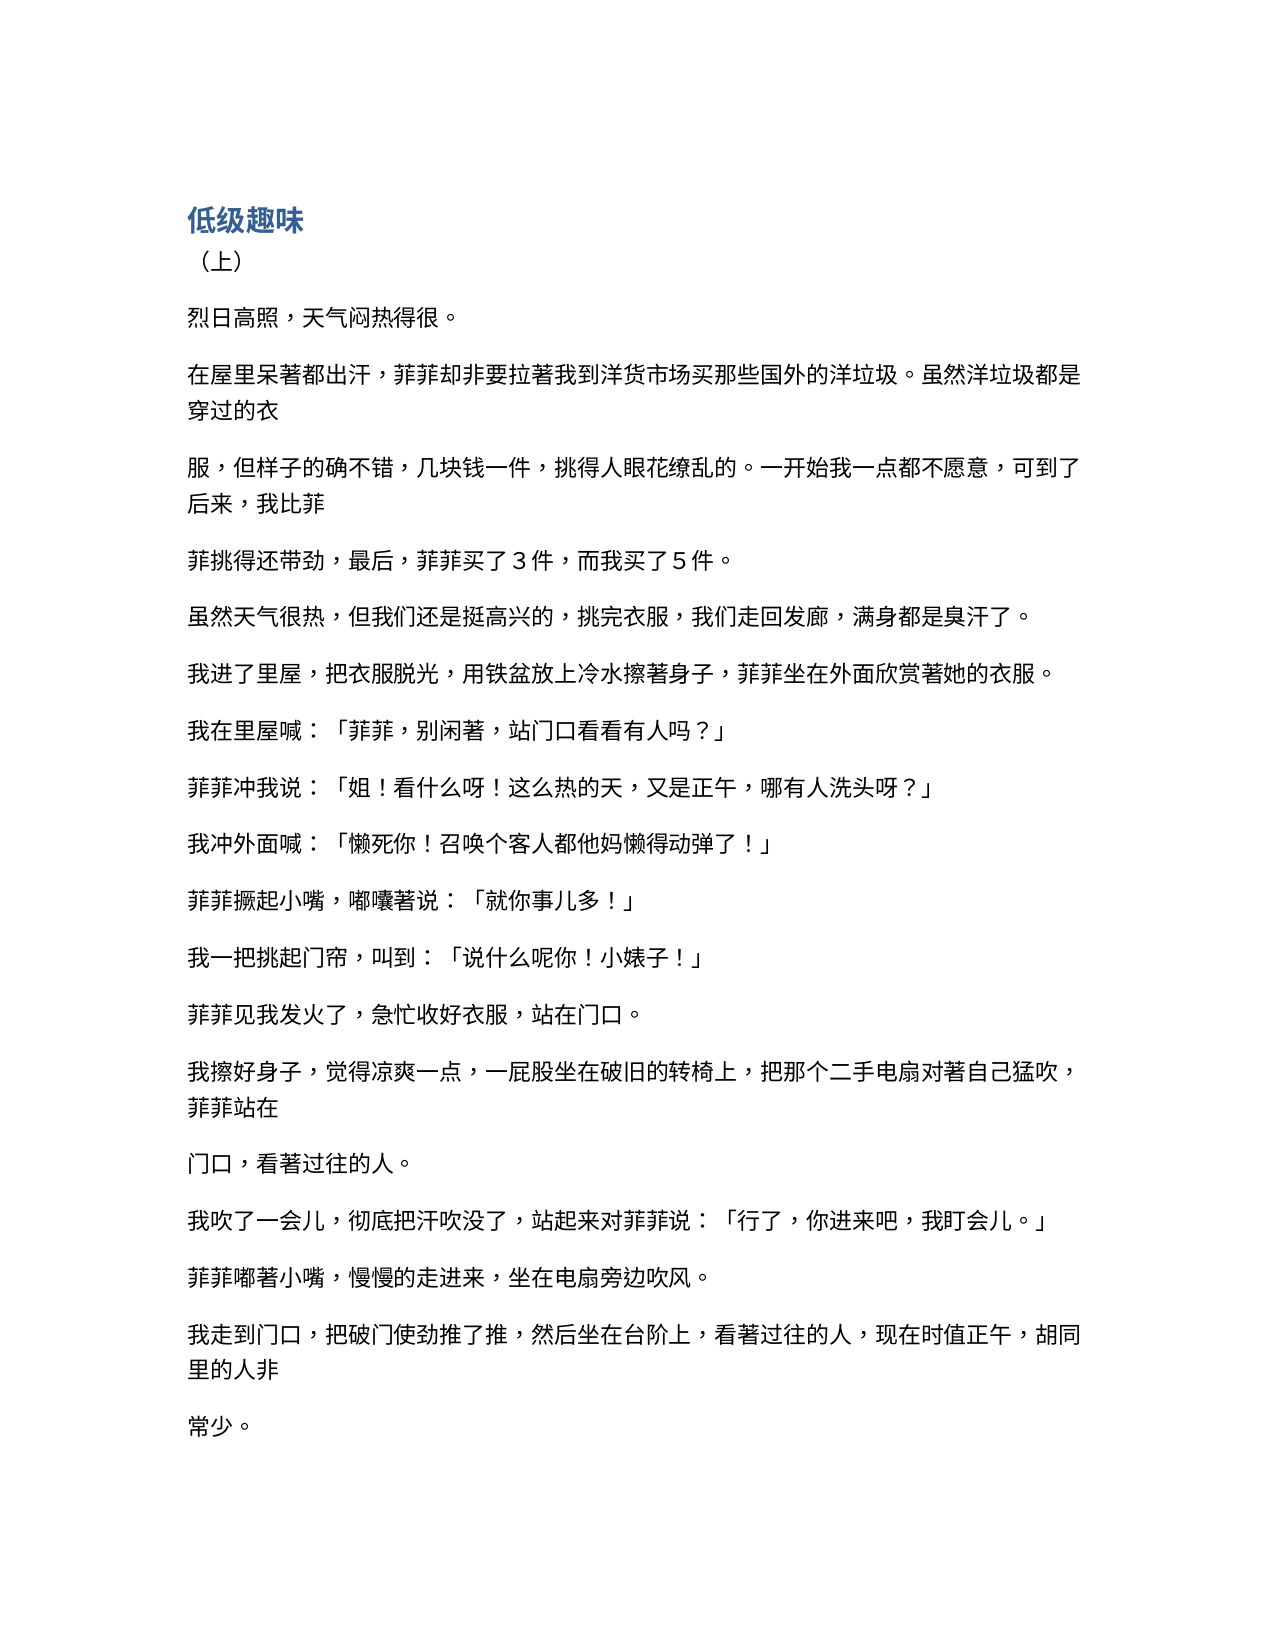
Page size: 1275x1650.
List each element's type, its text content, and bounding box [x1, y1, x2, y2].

text 菲菲嘟著小嘴，慢慢的走进来，坐在电扇旁边吹风。 [187, 1262, 1087, 1293]
text 在屋里呆著都出汗，菲菲却非要拉著我到洋货市场买那些国外的洋垃圾。虽然洋垃圾都是穿过的衣 [187, 359, 1087, 426]
text 我进了里屋，把衣服脱光，用铁盆放上冷水擦著身子，菲菲坐在外面欣赏著她的衣服。 [187, 658, 1087, 689]
text （上） [187, 246, 1087, 277]
text 我一把挑起门帘，叫到：「说什么呢你！小婊子！」 [187, 942, 1087, 973]
text 菲挑得还带劲，最后，菲菲买了３件，而我买了５件。 [187, 544, 1087, 576]
subtitle 低级趣味 [187, 200, 1087, 240]
text 菲菲撅起小嘴，嘟囔著说：「就你事儿多！」 [187, 885, 1087, 916]
text 服，但样子的确不错，几块钱一件，挑得人眼花缭乱的。一开始我一点都不愿意，可到了后来，我比菲 [187, 452, 1087, 519]
text 我擦好身子，觉得凉爽一点，一屁股坐在破旧的转椅上，把那个二手电扇对著自己猛吹，菲菲站在 [187, 1056, 1087, 1123]
text 我冲外面喊：「懒死你！召唤个客人都他妈懒得动弹了！」 [187, 828, 1087, 860]
text 虽然天气很热，但我们还是挺高兴的，挑完衣服，我们走回发廊，满身都是臭汗了。 [187, 601, 1087, 633]
text 我吹了一会儿，彻底把汗吹没了，站起来对菲菲说：「行了，你进来吧，我盯会儿。」 [187, 1205, 1087, 1236]
text 菲菲见我发火了，急忙收好衣服，站在门口。 [187, 999, 1087, 1030]
text 烈日高照，天气闷热得很。 [187, 302, 1087, 334]
text 我在里屋喊：「菲菲，别闲著，站门口看看有人吗？」 [187, 715, 1087, 746]
text 门口，看著过往的人。 [187, 1148, 1087, 1179]
text 我走到门口，把破门使劲推了推，然后坐在台阶上，看著过往的人，现在时值正午，胡同里的人非 [187, 1318, 1087, 1386]
text 菲菲冲我说：「姐！看什么呀！这么热的天，又是正午，哪有人洗头呀？」 [187, 772, 1087, 803]
text 常少。 [187, 1411, 1087, 1442]
